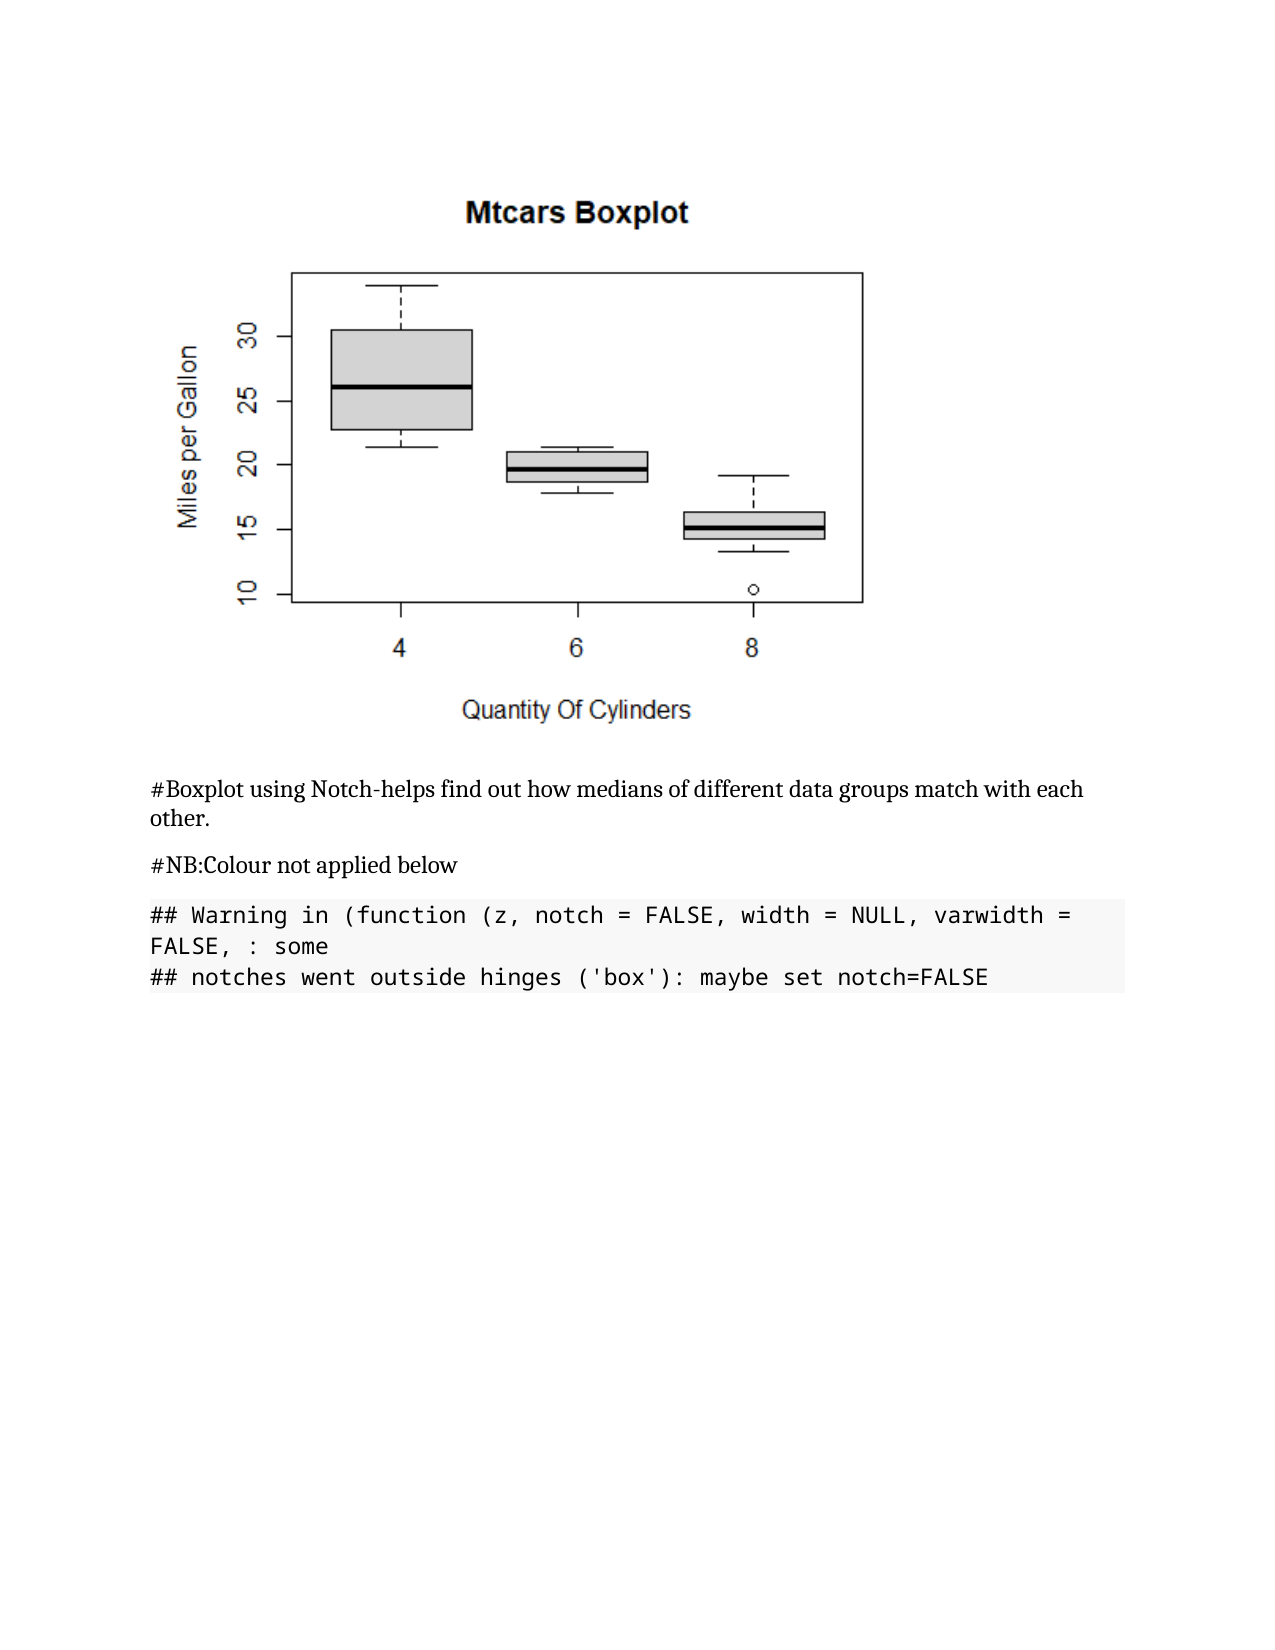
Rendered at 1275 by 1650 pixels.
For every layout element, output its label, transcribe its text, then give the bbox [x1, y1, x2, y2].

text #Boxplot using Notch-helps find out how medians of different data groups match with each other. [150, 775, 1125, 833]
picture [168, 150, 927, 757]
text #NB:Colour not applied below [150, 851, 1125, 880]
text ## Warning in (function (z, notch = FALSE, width = NULL, varwidth = FALSE, : some ## notches went outside hinges ('box'): maybe set notch=FALSE [150, 899, 1125, 993]
